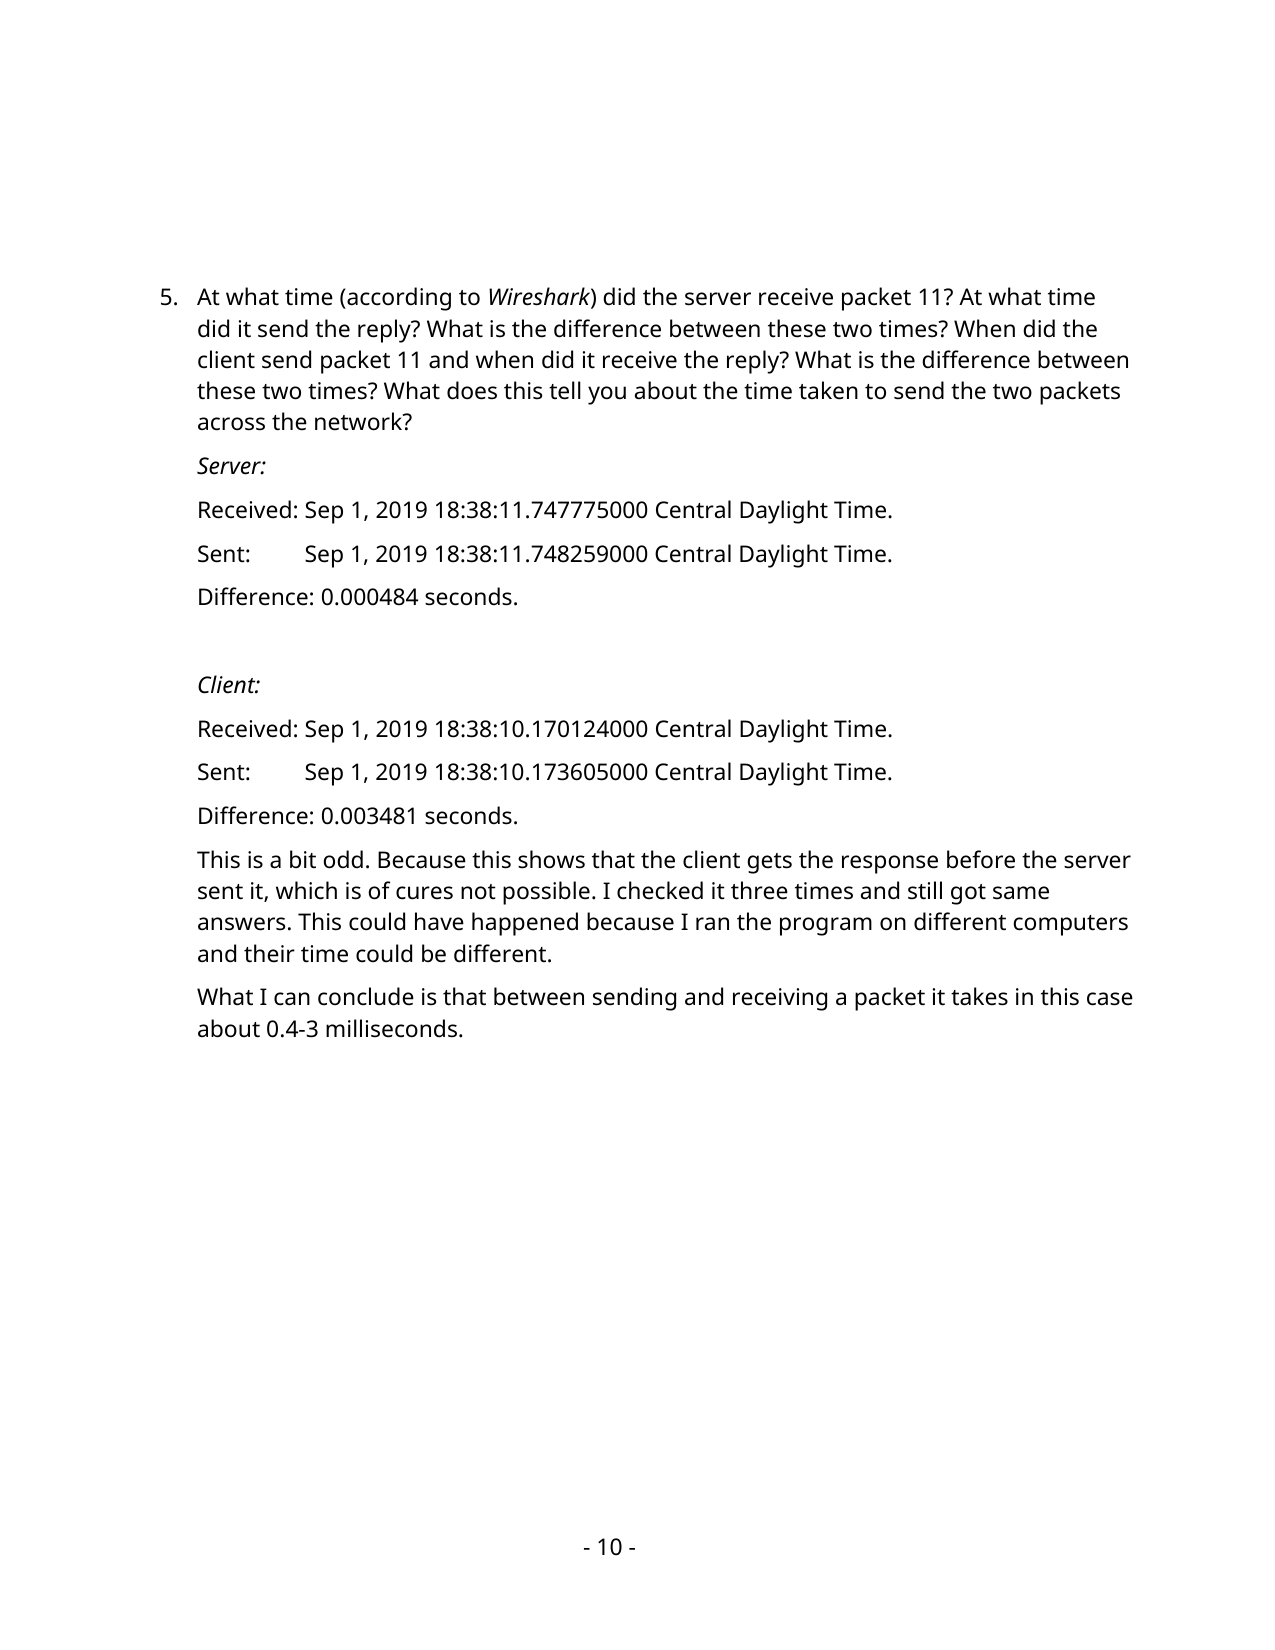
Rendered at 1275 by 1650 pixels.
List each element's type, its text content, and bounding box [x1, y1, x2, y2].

list Received: Sep 1, 2019 18:38:10.170124000 Central Daylight Time. [197, 712, 1134, 744]
list Difference: 0.003481 seconds. [197, 800, 1134, 831]
list Sent: Sep 1, 2019 18:38:10.173605000 Central Daylight Time. [197, 756, 1134, 787]
list This is a bit odd. Because this shows that the client gets the response before the server sent it, which is of cures not possible. I checked it three times and still got same answers. This could have happened because I ran the program on different computers and their time could be different. [197, 844, 1134, 969]
list Sent: Sep 1, 2019 18:38:11.748259000 Central Daylight Time. [197, 537, 1134, 569]
list What I can conclude is that between sending and receiving a packet it takes in this case about 0.4-3 milliseconds. [197, 981, 1134, 1044]
list Difference: 0.000484 seconds. [197, 581, 1134, 612]
list Received: Sep 1, 2019 18:38:11.747775000 Central Daylight Time. [197, 494, 1134, 525]
list Client: [197, 669, 1134, 700]
list Server: [159, 450, 1134, 481]
list At what time (according to Wireshark) did the server receive packet 11? At what time did it send the reply? What is the difference between these two times? When did the client send packet 11 and when did it receive the reply? What is the difference between these two times? What does this tell you about the time taken to send the two packets across the network? [159, 281, 1134, 437]
